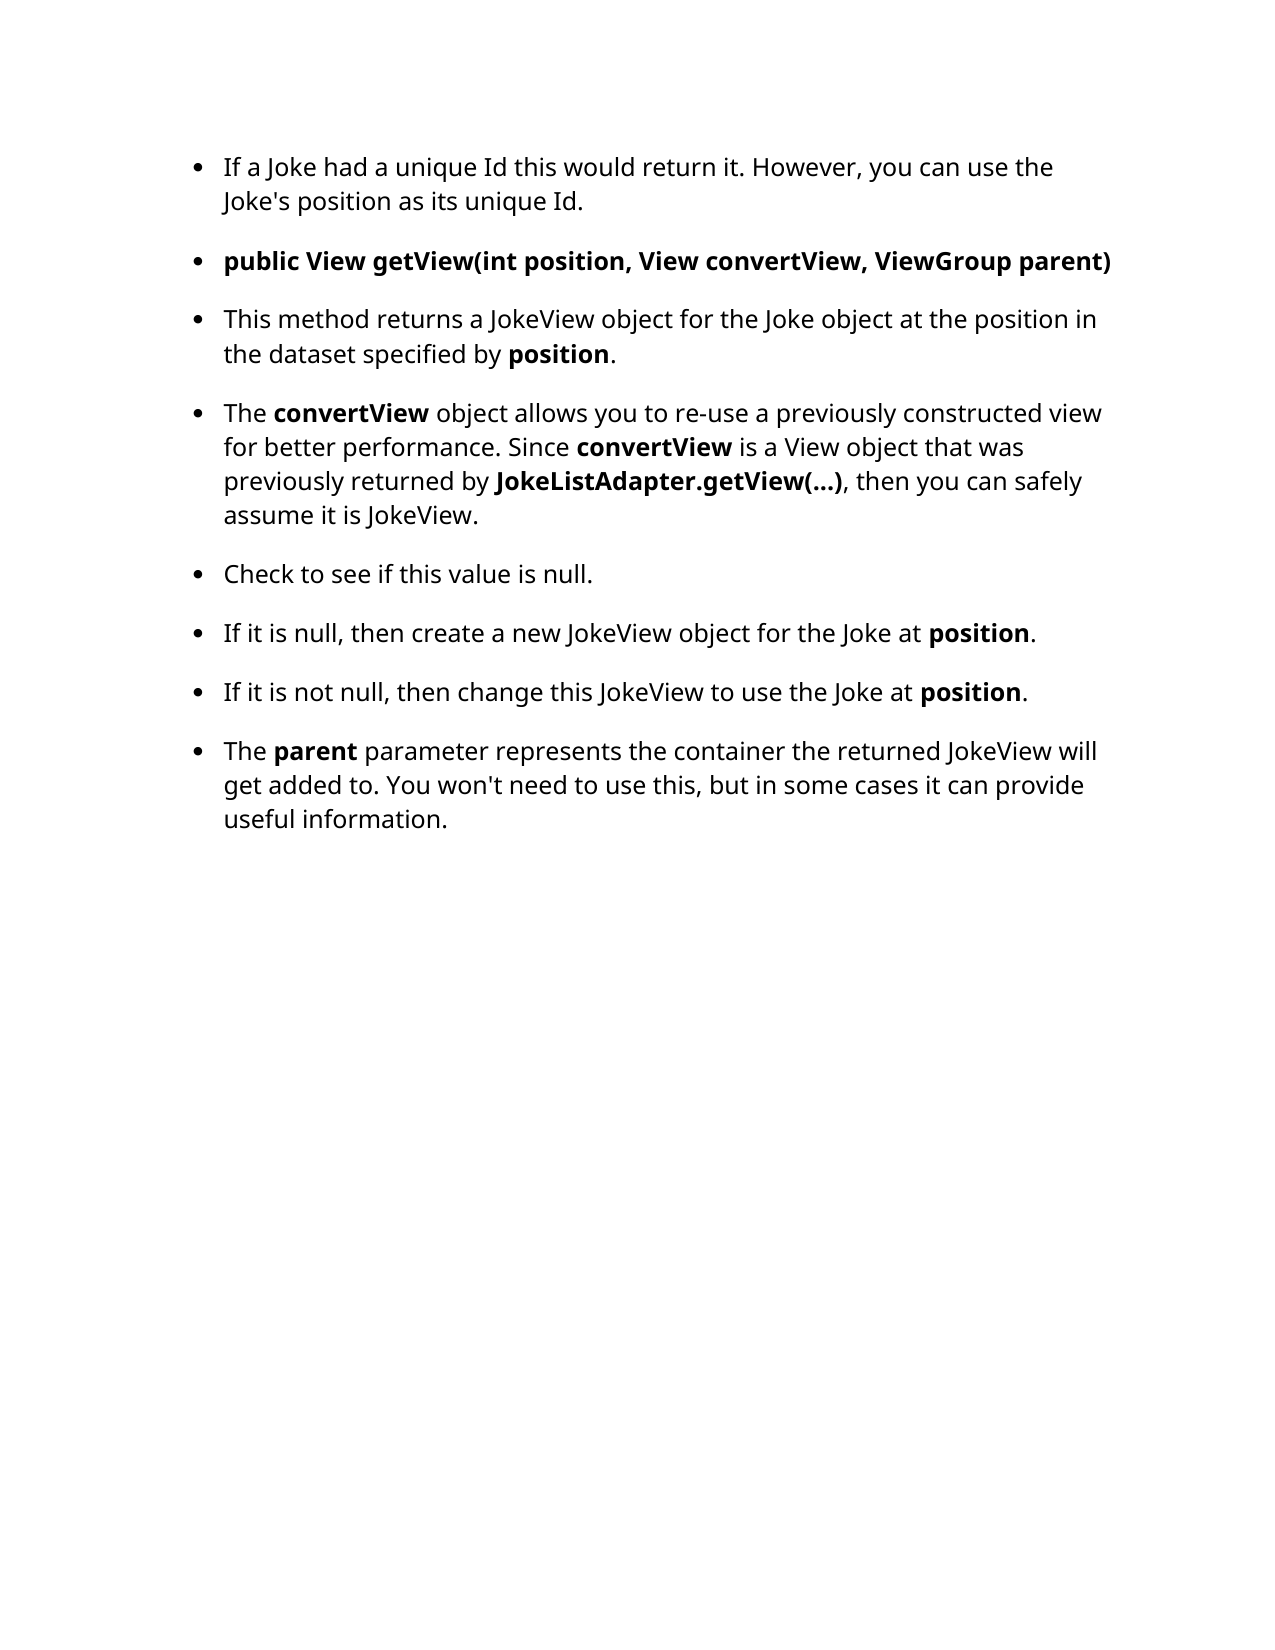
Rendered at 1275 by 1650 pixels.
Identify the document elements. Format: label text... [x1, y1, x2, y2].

subtitle If it is null, then create a new JokeView object for the Joke at position. [194, 616, 1125, 650]
subtitle The convertView object allows you to re-use a previously constructed view for better performance. Since convertView is a View object that was previously returned by JokeListAdapter.getView(...), then you can safely assume it is JokeView. [194, 395, 1125, 532]
subtitle Check to see if this value is null. [194, 557, 1125, 591]
subtitle public View getView(int position, View convertView, ViewGroup parent) [194, 243, 1125, 277]
subtitle This method returns a JokeView object for the Joke object at the position in the dataset specified by position. [194, 302, 1125, 370]
subtitle If a Joke had a unique Id this would return it. However, you can use the Joke's position as its unique Id. [194, 150, 1125, 218]
subtitle The parent parameter represents the container the returned JokeView will get added to. You won't need to use this, but in some cases it can provide useful information. [194, 734, 1125, 836]
subtitle If it is not null, then change this JokeView to use the Joke at position. [194, 675, 1125, 709]
